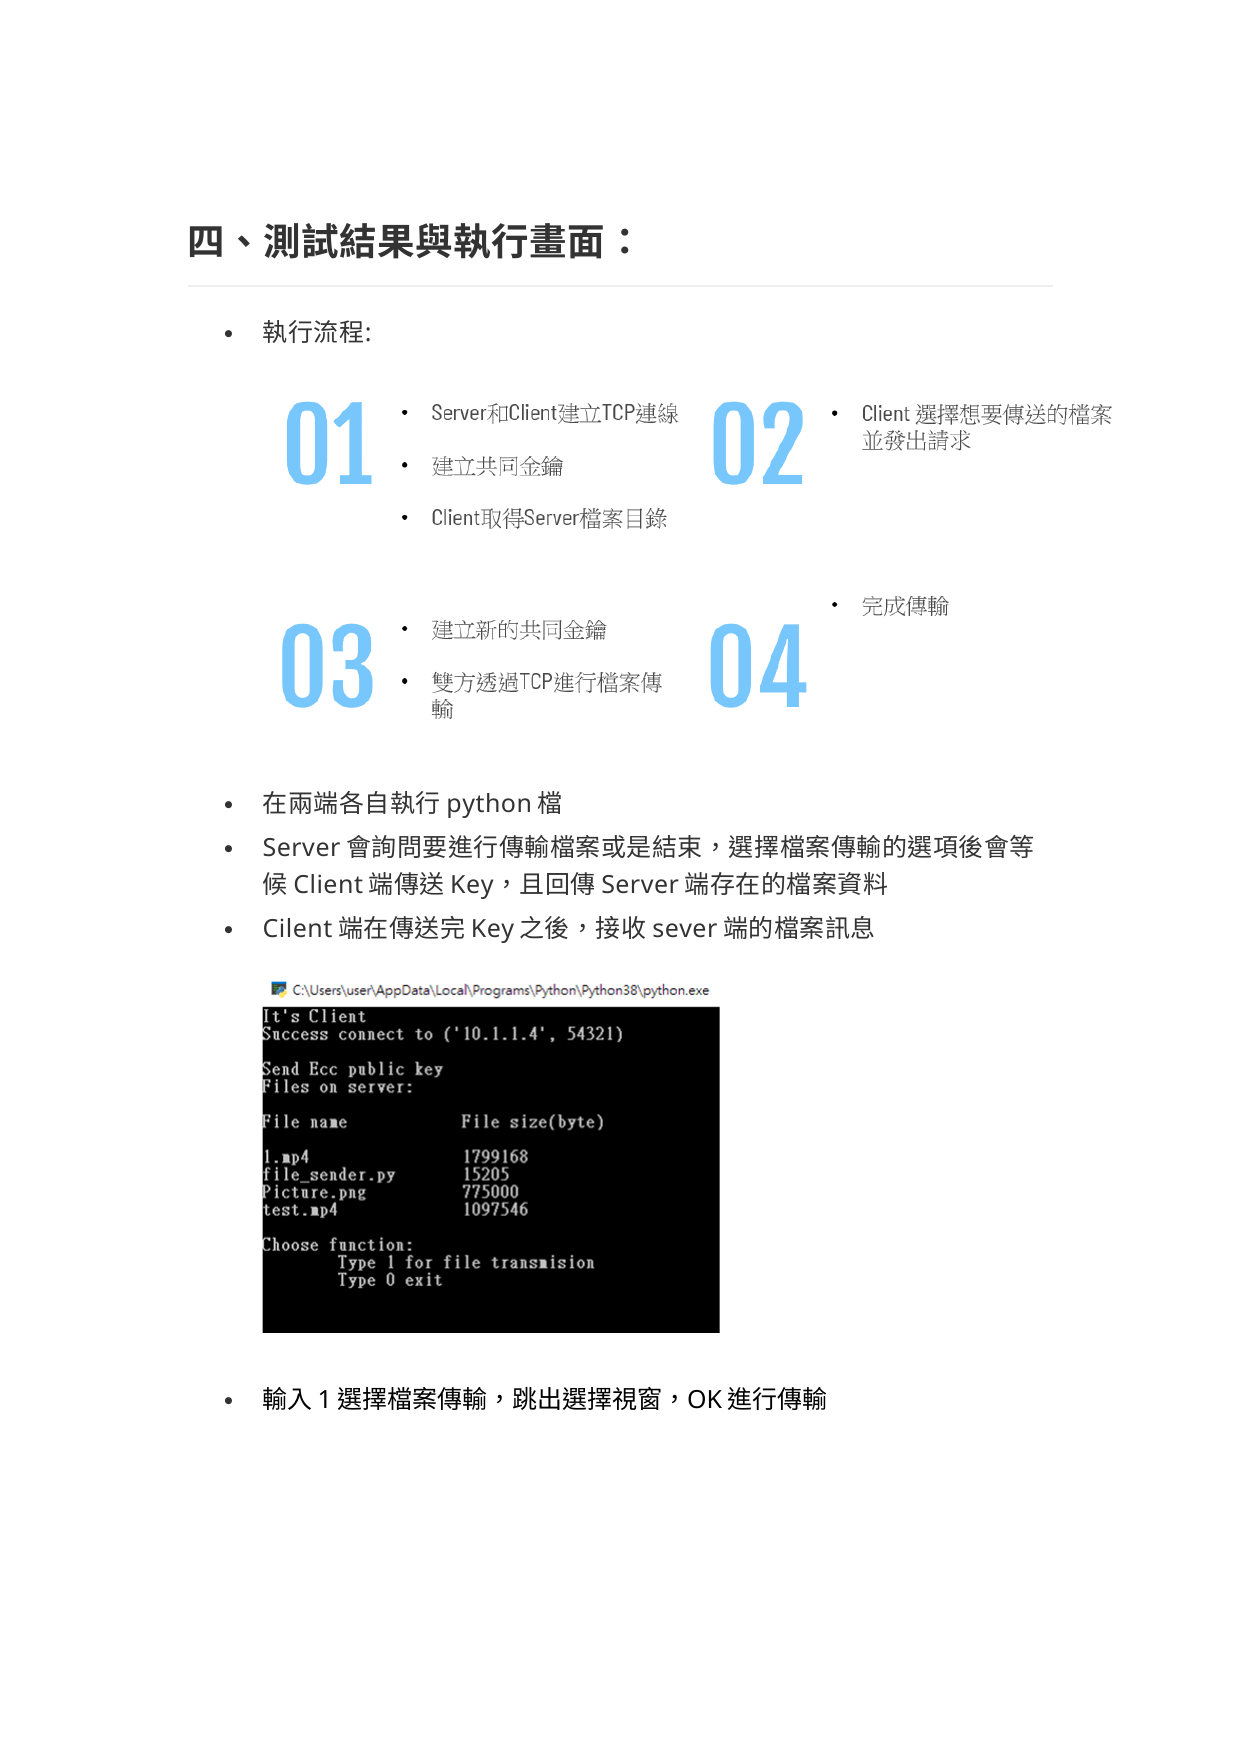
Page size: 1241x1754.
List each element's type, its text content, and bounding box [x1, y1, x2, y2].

list Cilent端在傳送完Key之後，接收sever端的檔案訊息 [225, 908, 1053, 945]
list Server會詢問要進行傳輸檔案或是結束，選擇檔案傳輸的選項後會等候Client端傳送Key，且回傳Server端存在的檔案資料 [225, 826, 1053, 901]
list 輸入1選擇檔案傳輸，跳出選擇視窗，OK進行傳輸 [225, 1378, 1053, 1416]
list 執行流程: [225, 312, 1053, 349]
text 四、測試結果與執行畫面： [187, 202, 1053, 287]
picture [262, 378, 1128, 726]
picture [262, 974, 720, 1333]
list 在兩端各自執行python檔 [225, 783, 1053, 820]
